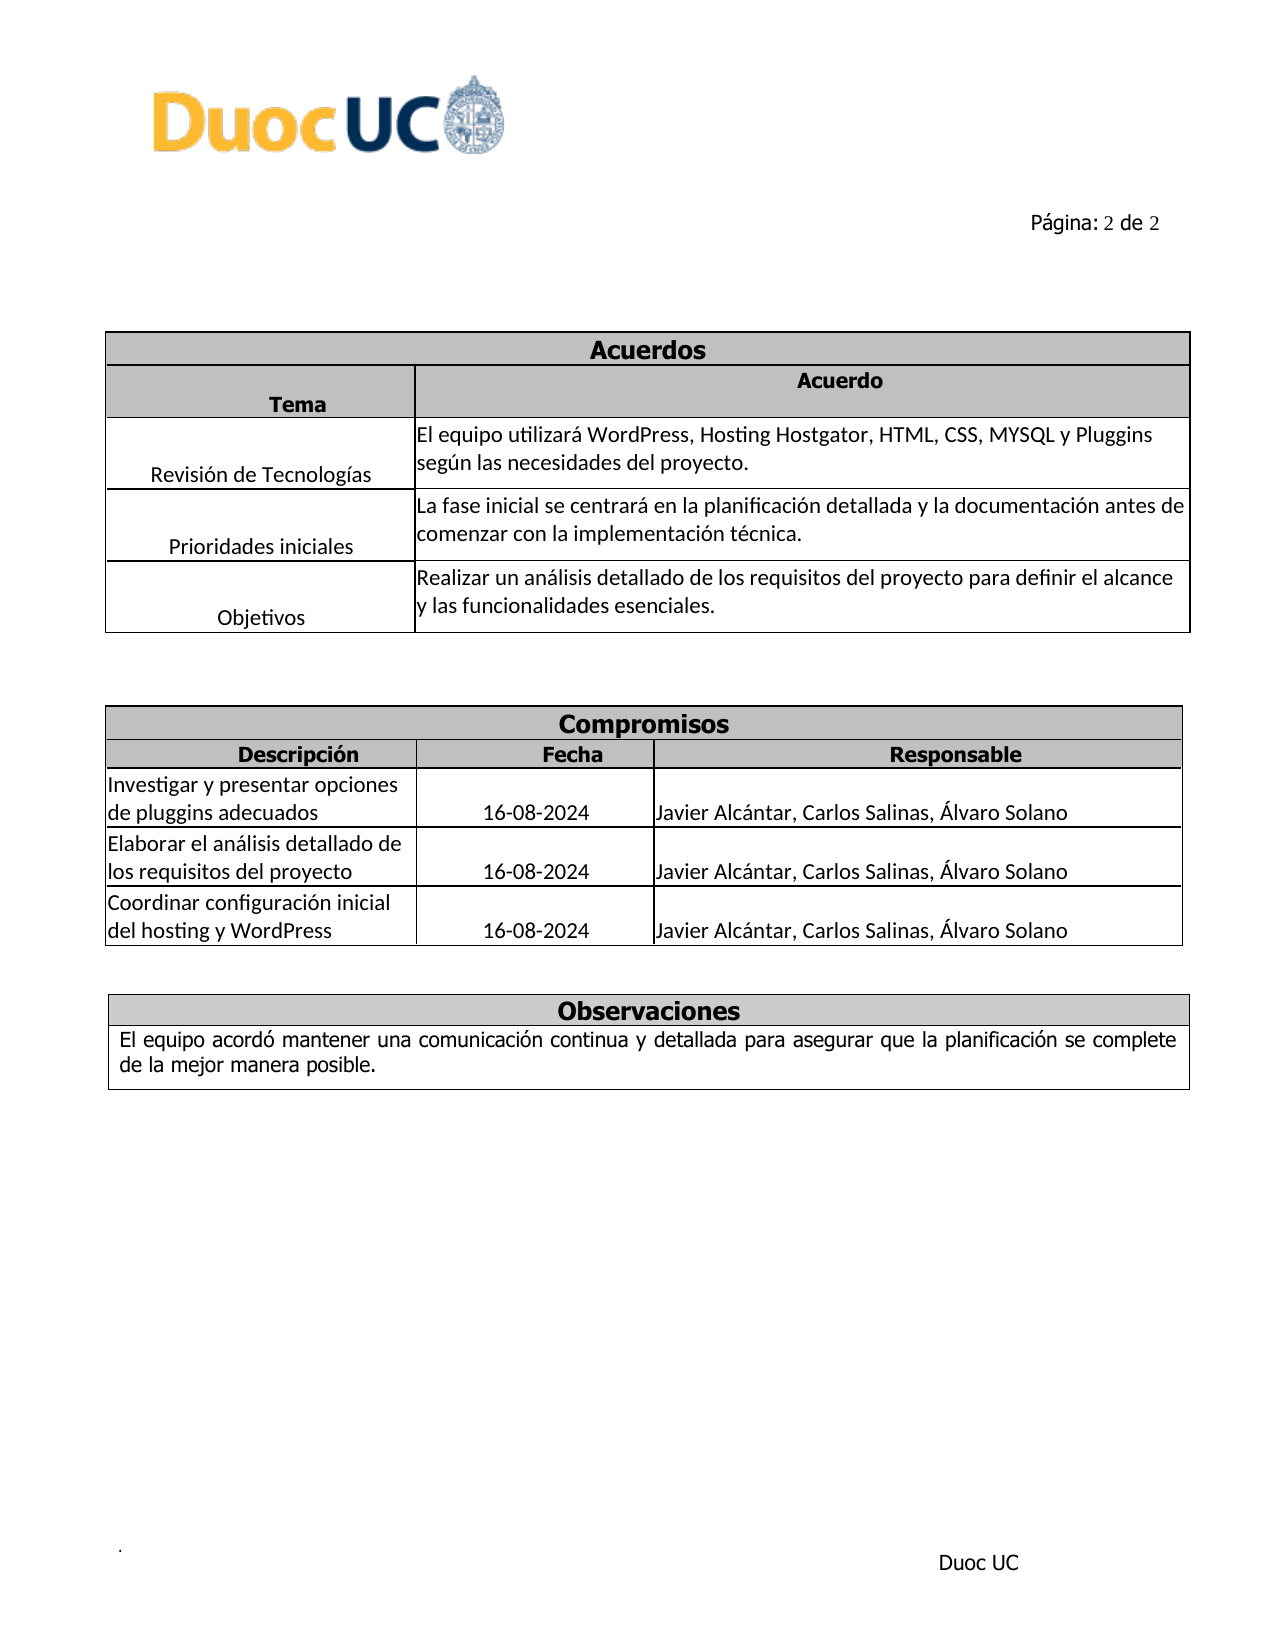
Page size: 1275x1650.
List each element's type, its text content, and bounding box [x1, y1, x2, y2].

table_cell El equipo utilizará WordPress, Hosting Hostgator, HTML, CSS, MYSQL y Pluggins según las necesidades del proyecto. [416, 418, 1189, 488]
table_cell Elaborar el análisis detallado de los requisitos del proyecto [106, 827, 416, 885]
table_cell 16-08-2024 [417, 828, 653, 885]
table_cell Objetivos [106, 561, 414, 632]
table_cell Coordinar configuración inicial del hosting y WordPress [106, 886, 416, 944]
table_cell Acuerdo [416, 366, 1189, 417]
table_cell Javier Alcántar, Carlos Salinas, Álvaro Solano [655, 767, 1182, 826]
table_cell Descripción [106, 740, 416, 767]
picture [118, 59, 517, 181]
table_header Acuerdos [106, 333, 1189, 364]
table_header Observaciones [109, 995, 1189, 1025]
table_cell 16-08-2024 [417, 887, 653, 944]
table_header Compromisos [106, 707, 1182, 739]
table_cell La fase inicial se centrará en la planificación detallada y la documentación antes de comenzar con la implementación técnica. [416, 489, 1189, 560]
table_cell Javier Alcántar, Carlos Salinas, Álvaro Solano [655, 826, 1182, 885]
table_cell Tema [106, 365, 414, 417]
table_cell Responsable [655, 739, 1182, 767]
table_cell El equipo acordó mantener una comunicación continua y detallada para asegurar que la planificación se complete de la mejor manera posible. [109, 1026, 1189, 1089]
table_cell Revisión de Tecnologías [106, 418, 414, 488]
table_cell Javier Alcántar, Carlos Salinas, Álvaro Solano [655, 885, 1182, 944]
table_cell 16-08-2024 [417, 769, 653, 826]
table_cell Prioridades iniciales [106, 489, 414, 560]
table_cell Fecha [417, 740, 653, 767]
table_cell Realizar un análisis detallado de los requisitos del proyecto para definir el alcance y las funcionalidades esenciales. [416, 561, 1189, 632]
table_cell Investigar y presentar opciones de pluggins adecuados [106, 768, 416, 826]
